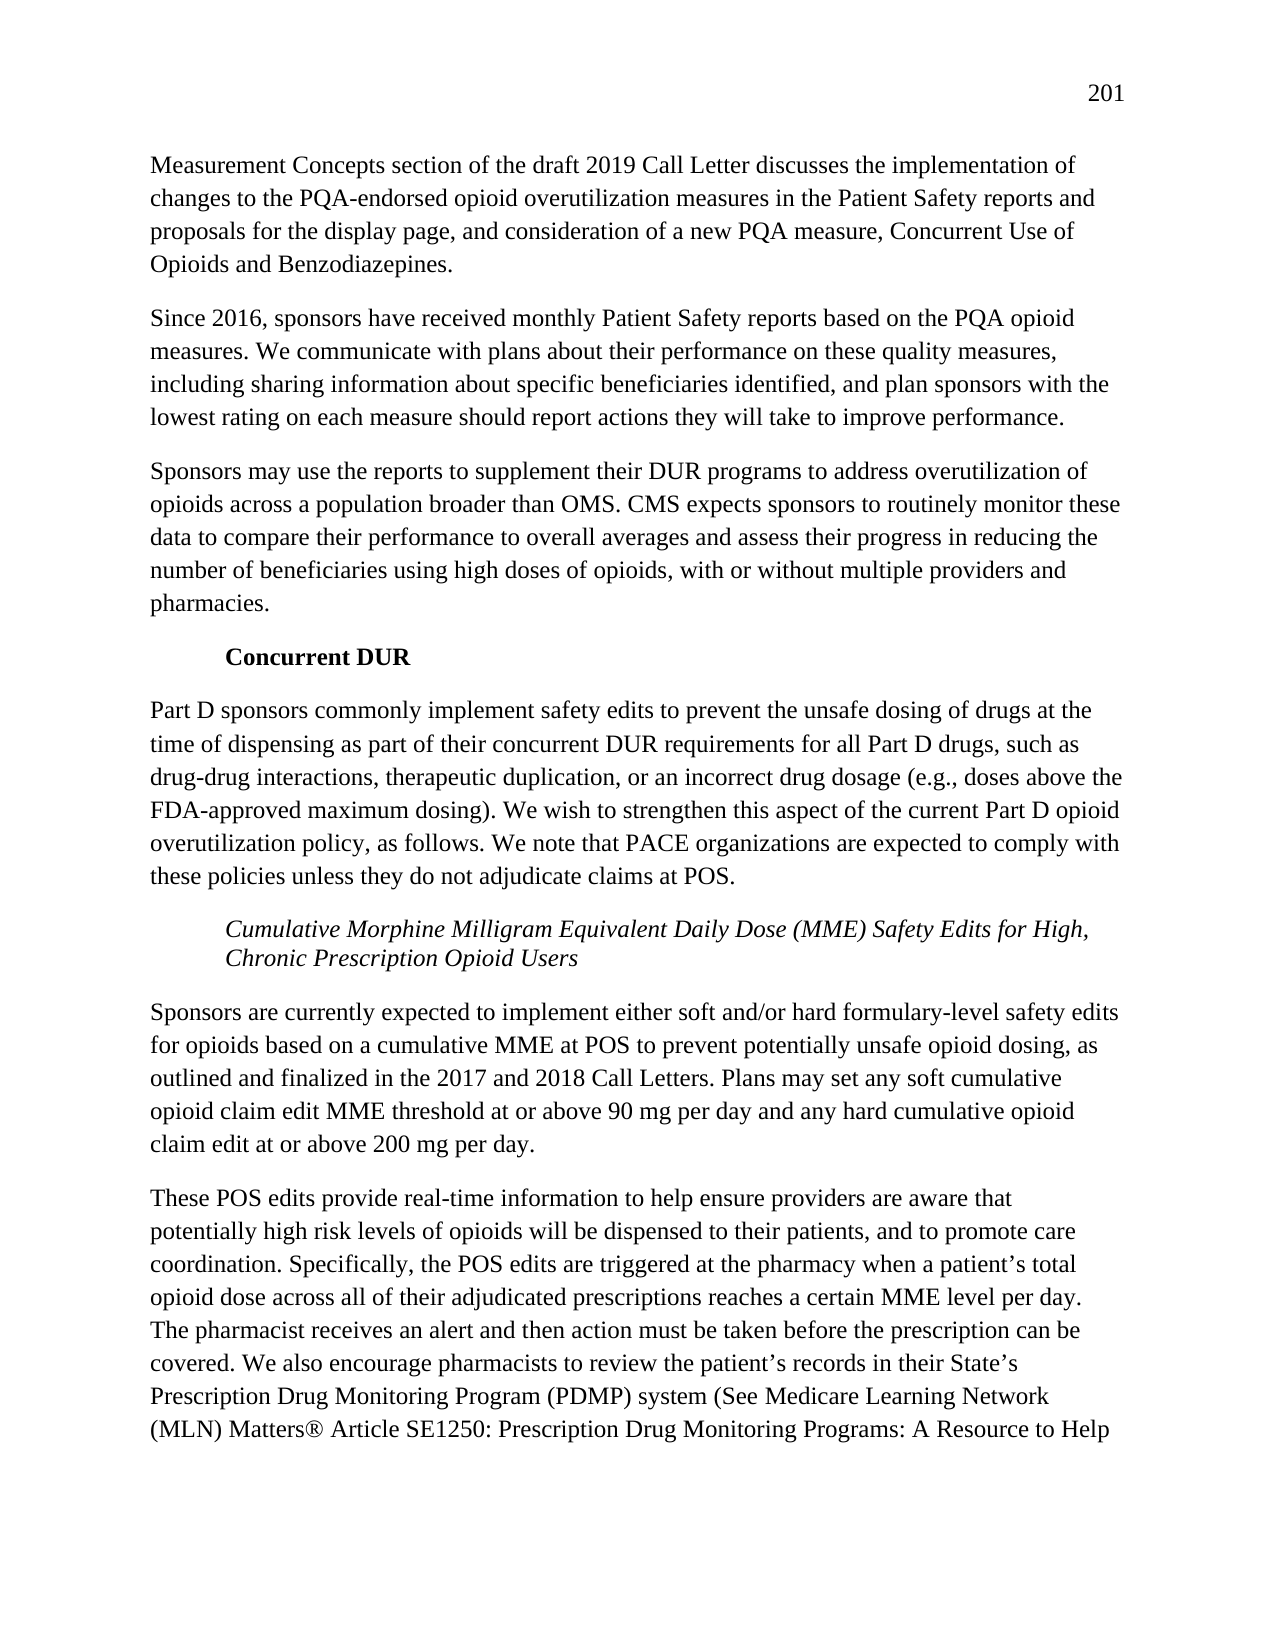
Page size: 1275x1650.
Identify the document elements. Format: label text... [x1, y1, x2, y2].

text Sponsors may use the reports to supplement their DUR programs to address overutilization of opioids across a population broader than OMS. CMS expects sponsors to routinely monitor these data to compare their performance to overall averages and assess their progress in reducing the number of beneficiaries using high doses of opioids, with or without multiple providers and pharmacies. [150, 456, 1125, 617]
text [150, 1183, 1125, 1443]
text Sponsors are currently expected to implement either soft and/or hard formulary-level safety edits for opioids based on a cumulative MME at POS to prevent potentially unsafe opioid dosing, as outlined and finalized in the 2017 and 2018 Call Letters. Plans may set any soft cumulative opioid claim edit MME threshold at or above 90 mg per day and any hard cumulative opioid claim edit at or above 200 mg per day. [150, 997, 1125, 1158]
title Cumulative Morphine Milligram Equivalent Daily Dose (MME) Safety Edits for High, Chronic Prescription Opioid Users [225, 914, 1125, 972]
text Part D sponsors commonly implement safety edits to prevent the unsafe dosing of drugs at the time of dispensing as part of their concurrent DUR requirements for all Part D drugs, such as drug-drug interactions, therapeutic duplication, or an incorrect drug dosage (e.g., doses above the FDA-approved maximum dosing). We wish to strengthen this aspect of the current Part D opioid overutilization policy, as follows. We note that PACE organizations are expected to comply with these policies unless they do not adjudicate claims at POS. [150, 696, 1125, 889]
subtitle Concurrent DUR [225, 642, 1125, 671]
text CMS also uses quality measures developed by the PQA to track trends in opioid overuse across the Medicare Part D program. The Enhancements to the 2019 Star Ratings and Future Measurement Concepts section of the draft 2019 Call Letter discusses the implementation of changes to the PQA-endorsed opioid overutilization measures in the Patient Safety reports and proposals for the display page, and consideration of a new PQA measure, Concurrent Use of Opioids and Benzodiazepines. [150, 150, 1125, 278]
text Since 2016, sponsors have received monthly Patient Safety reports based on the PQA opioid measures. We communicate with plans about their performance on these quality measures, including sharing information about specific beneficiaries identified, and plan sponsors with the lowest rating on each measure should report actions they will take to improve performance. [150, 303, 1125, 431]
